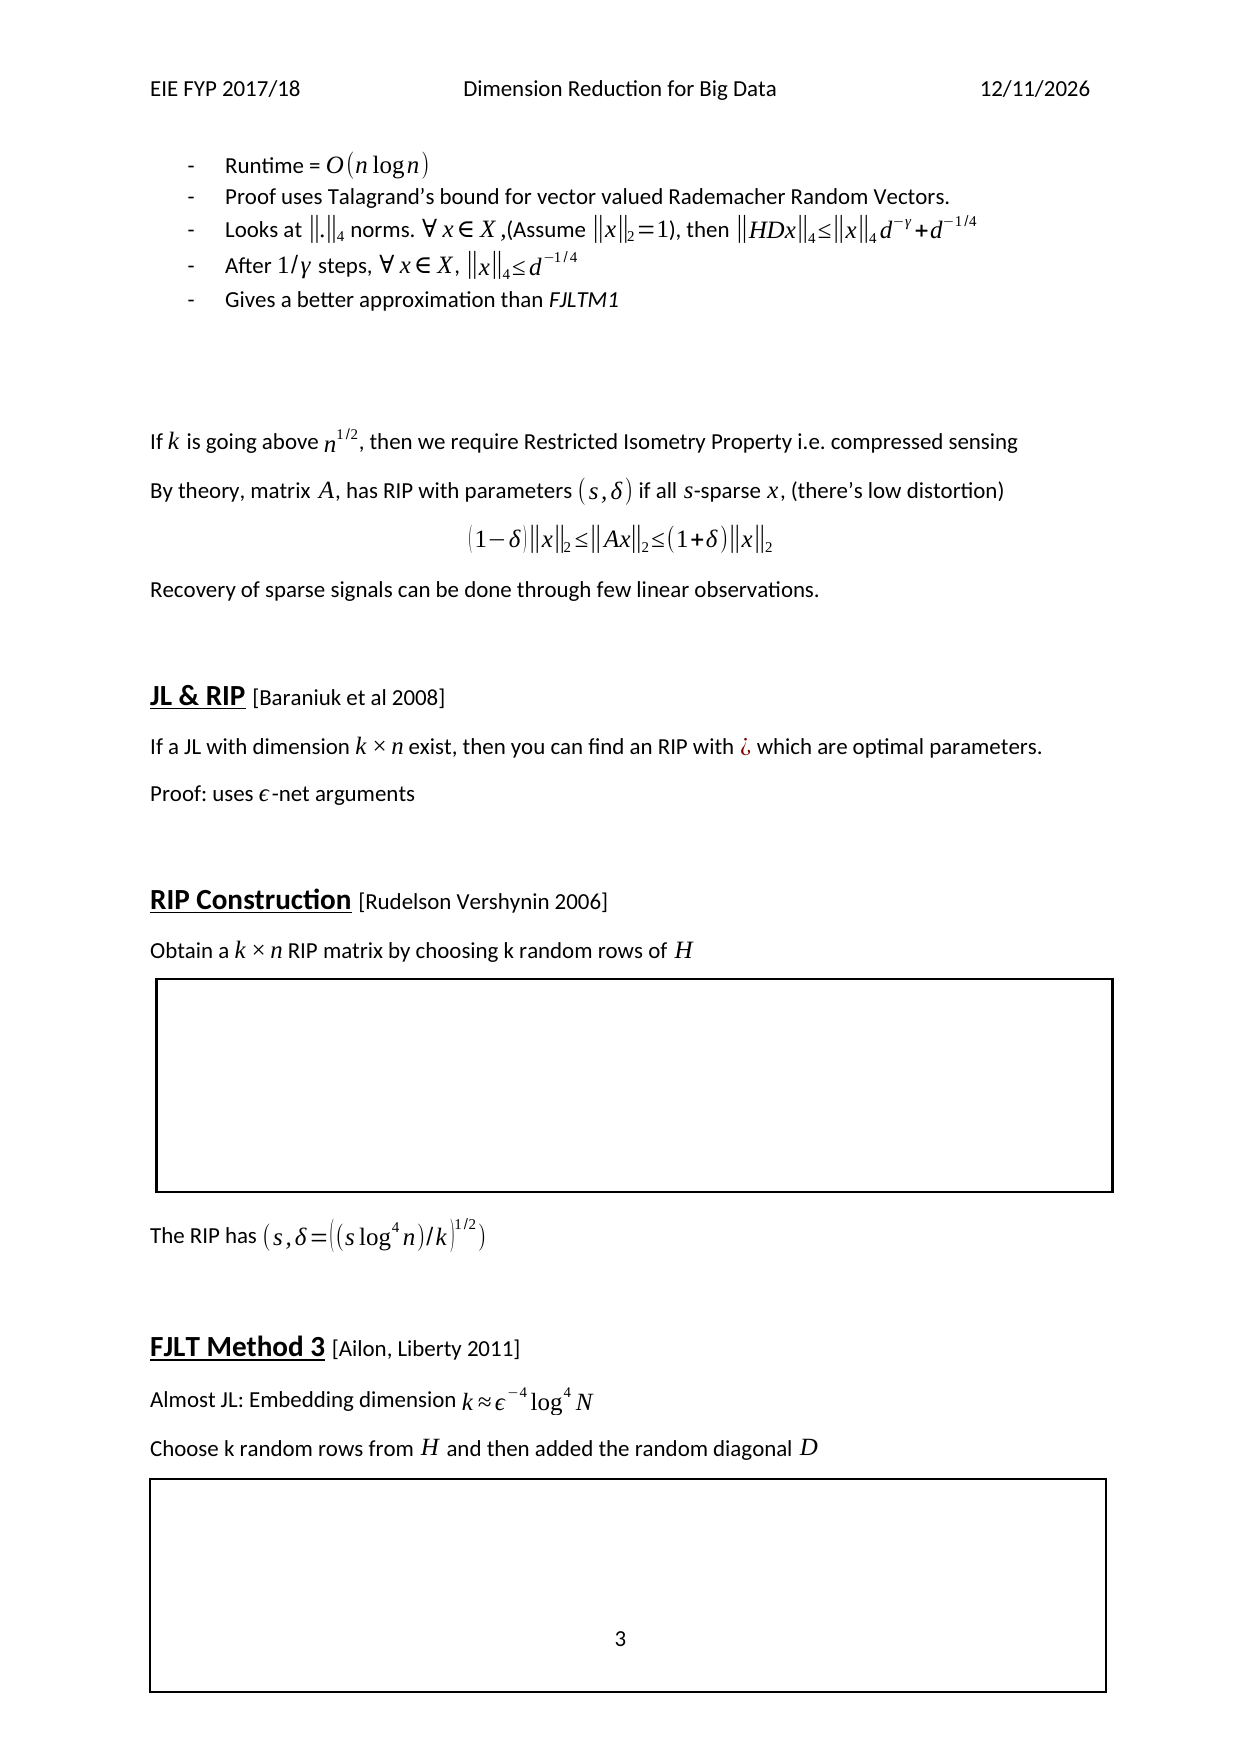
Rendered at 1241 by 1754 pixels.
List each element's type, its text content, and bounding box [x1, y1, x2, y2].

text Recovery of sparse signals can be done through few linear observations. [150, 575, 1090, 603]
text By theory, matrix , has RIP with parameters if all -sparse , (there’s low distortion) [150, 476, 1090, 506]
list After steps, , [187, 249, 1090, 283]
text The RIP has [150, 983, 1090, 1254]
list Gives a better approximation than FJLTM1 [187, 285, 1090, 313]
text Proof: uses -net arguments [150, 779, 1090, 807]
text Obtain a RIP matrix by choosing k random rows of [150, 936, 1090, 964]
text Almost JL: Embedding dimension [150, 1384, 1090, 1415]
text Choose k random rows from and then added the random diagonal [150, 1434, 1090, 1462]
text RIP Construction [Rudelson Vershynin 2006] [150, 881, 1090, 917]
text If a JL with dimension exist, then you can find an RIP with which are optimal parameters. [150, 732, 1090, 760]
text FJLT Method 3 [Ailon, Liberty 2011] [150, 1328, 1090, 1364]
list Proof uses Talagrand’s bound for vector valued Rademacher Random Vectors. [187, 182, 1090, 210]
text If is going above , then we require Restricted Isometry Property i.e. compressed sensing [150, 426, 1090, 457]
list Looks at norms. (Assume ), then [187, 212, 1090, 246]
text JL & RIP [Baraniuk et al 2008] [150, 677, 1090, 713]
list Runtime = [187, 150, 1090, 180]
